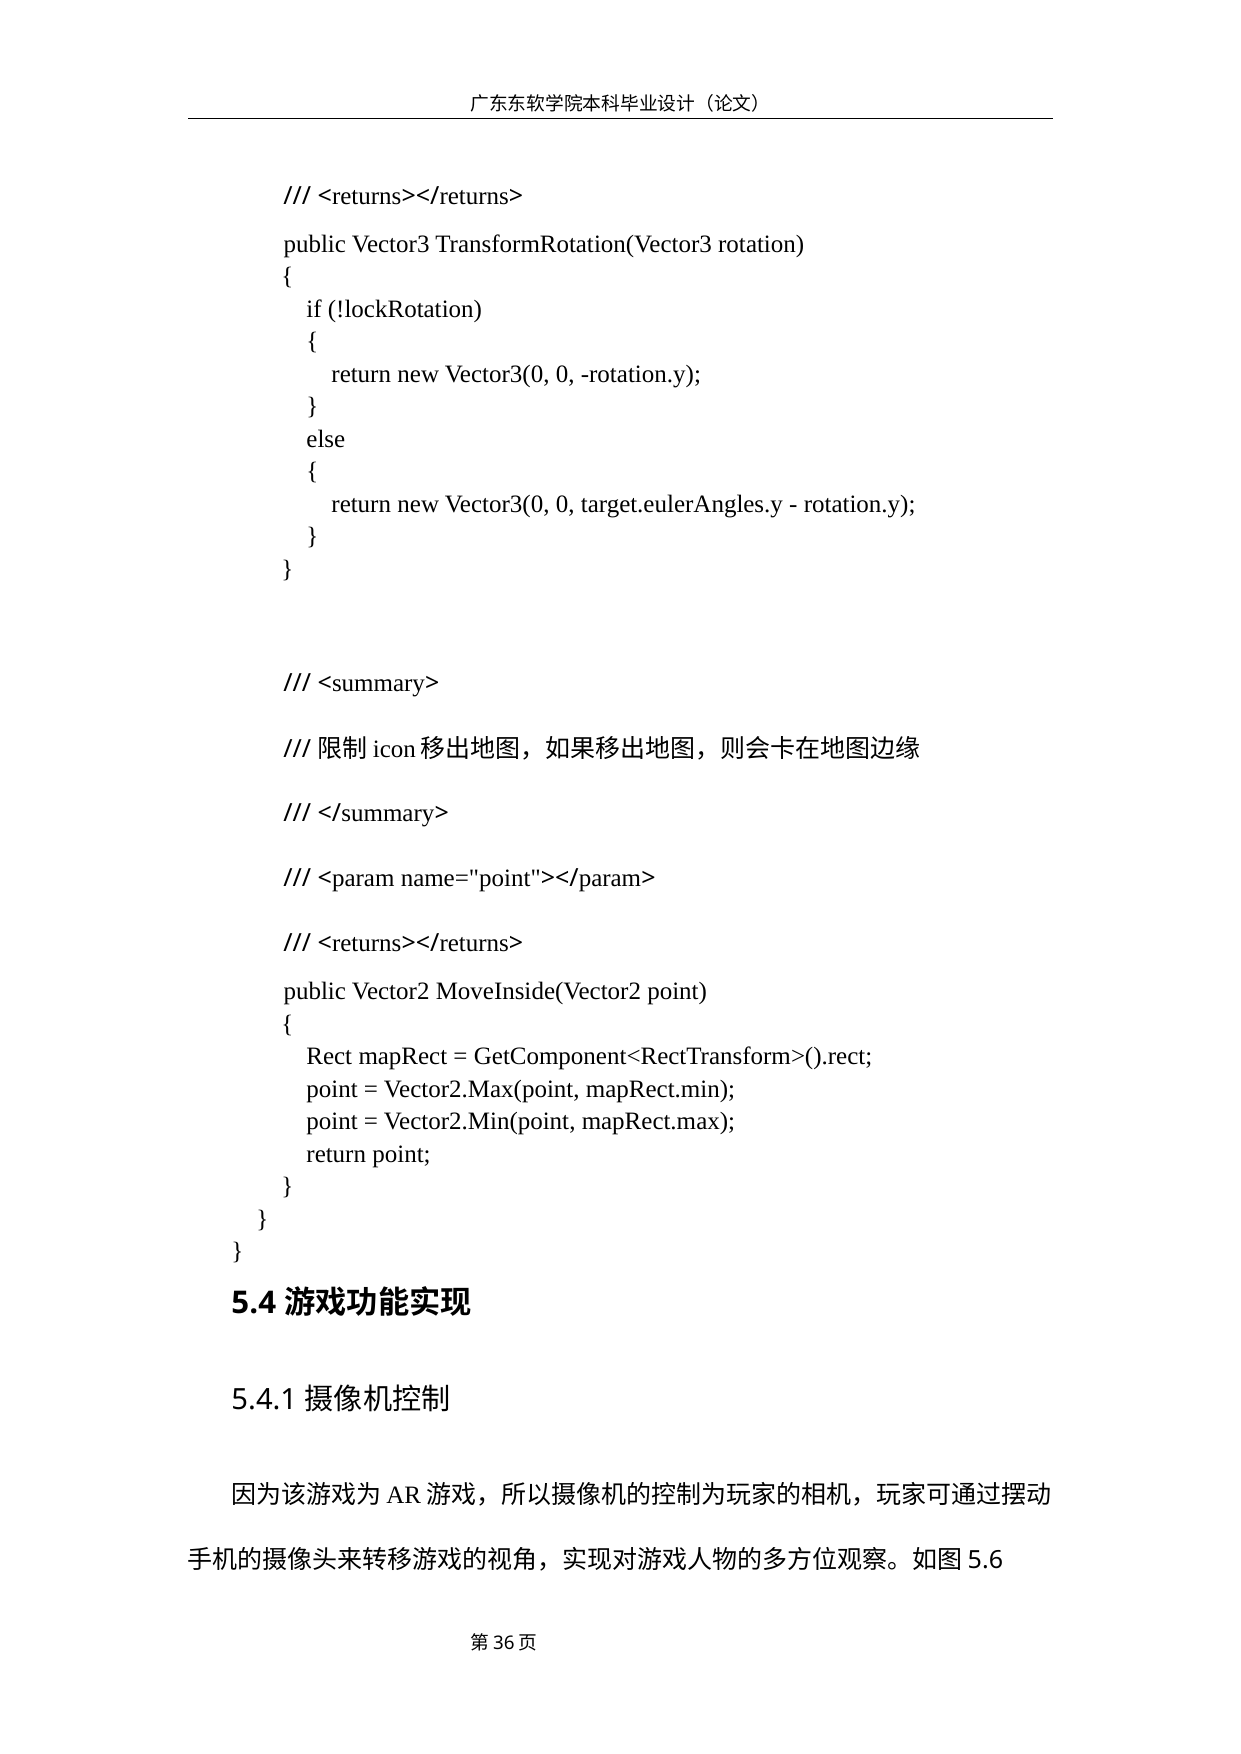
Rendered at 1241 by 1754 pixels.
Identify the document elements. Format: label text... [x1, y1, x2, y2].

list point = Vector2.Min(point, mapRect.max); [187, 1104, 1053, 1137]
list { [187, 259, 1053, 292]
list { [187, 324, 1053, 357]
subtitle 5.4 游戏功能实现 [187, 1267, 1053, 1332]
list else [187, 422, 1053, 454]
list { [187, 1007, 1053, 1039]
list return point; [187, 1137, 1053, 1169]
list } [187, 389, 1053, 422]
list point = Vector2.Max(point, mapRect.min); [187, 1072, 1053, 1104]
list } [187, 552, 1053, 584]
list 因为该游戏为AR游戏，所以摄像机的控制为玩家的相机，玩家可通过摆动手机的摄像头来转移游戏的视角，实现对游戏人物的多方位观察。如图5.6 [187, 1460, 1053, 1590]
list /// </summary> [187, 779, 1053, 844]
list return new Vector3(0, 0, target.eulerAngles.y - rotation.y); [187, 487, 1053, 519]
list /// 限制icon移出地图，如果移出地图，则会卡在地图边缘 [187, 714, 1053, 779]
list /// <param name="point"></param> [187, 844, 1053, 909]
list public Vector3 TransformRotation(Vector3 rotation) [187, 227, 1053, 259]
list { [187, 454, 1053, 487]
list if (!lockRotation) [187, 292, 1053, 324]
subtitle 5.4.1 摄像机控制 [187, 1364, 1053, 1429]
list return new Vector3(0, 0, -rotation.y); [187, 357, 1053, 389]
list /// <summary> [187, 649, 1053, 714]
list } [187, 1202, 1053, 1234]
list Rect mapRect = GetComponent<RectTransform>().rect; [187, 1039, 1053, 1072]
list public Vector2 MoveInside(Vector2 point) [187, 974, 1053, 1007]
list } [187, 519, 1053, 552]
list /// <returns></returns> [187, 162, 1053, 227]
list /// <returns></returns> [187, 909, 1053, 974]
list } [187, 1234, 1053, 1267]
list } [187, 1169, 1053, 1202]
